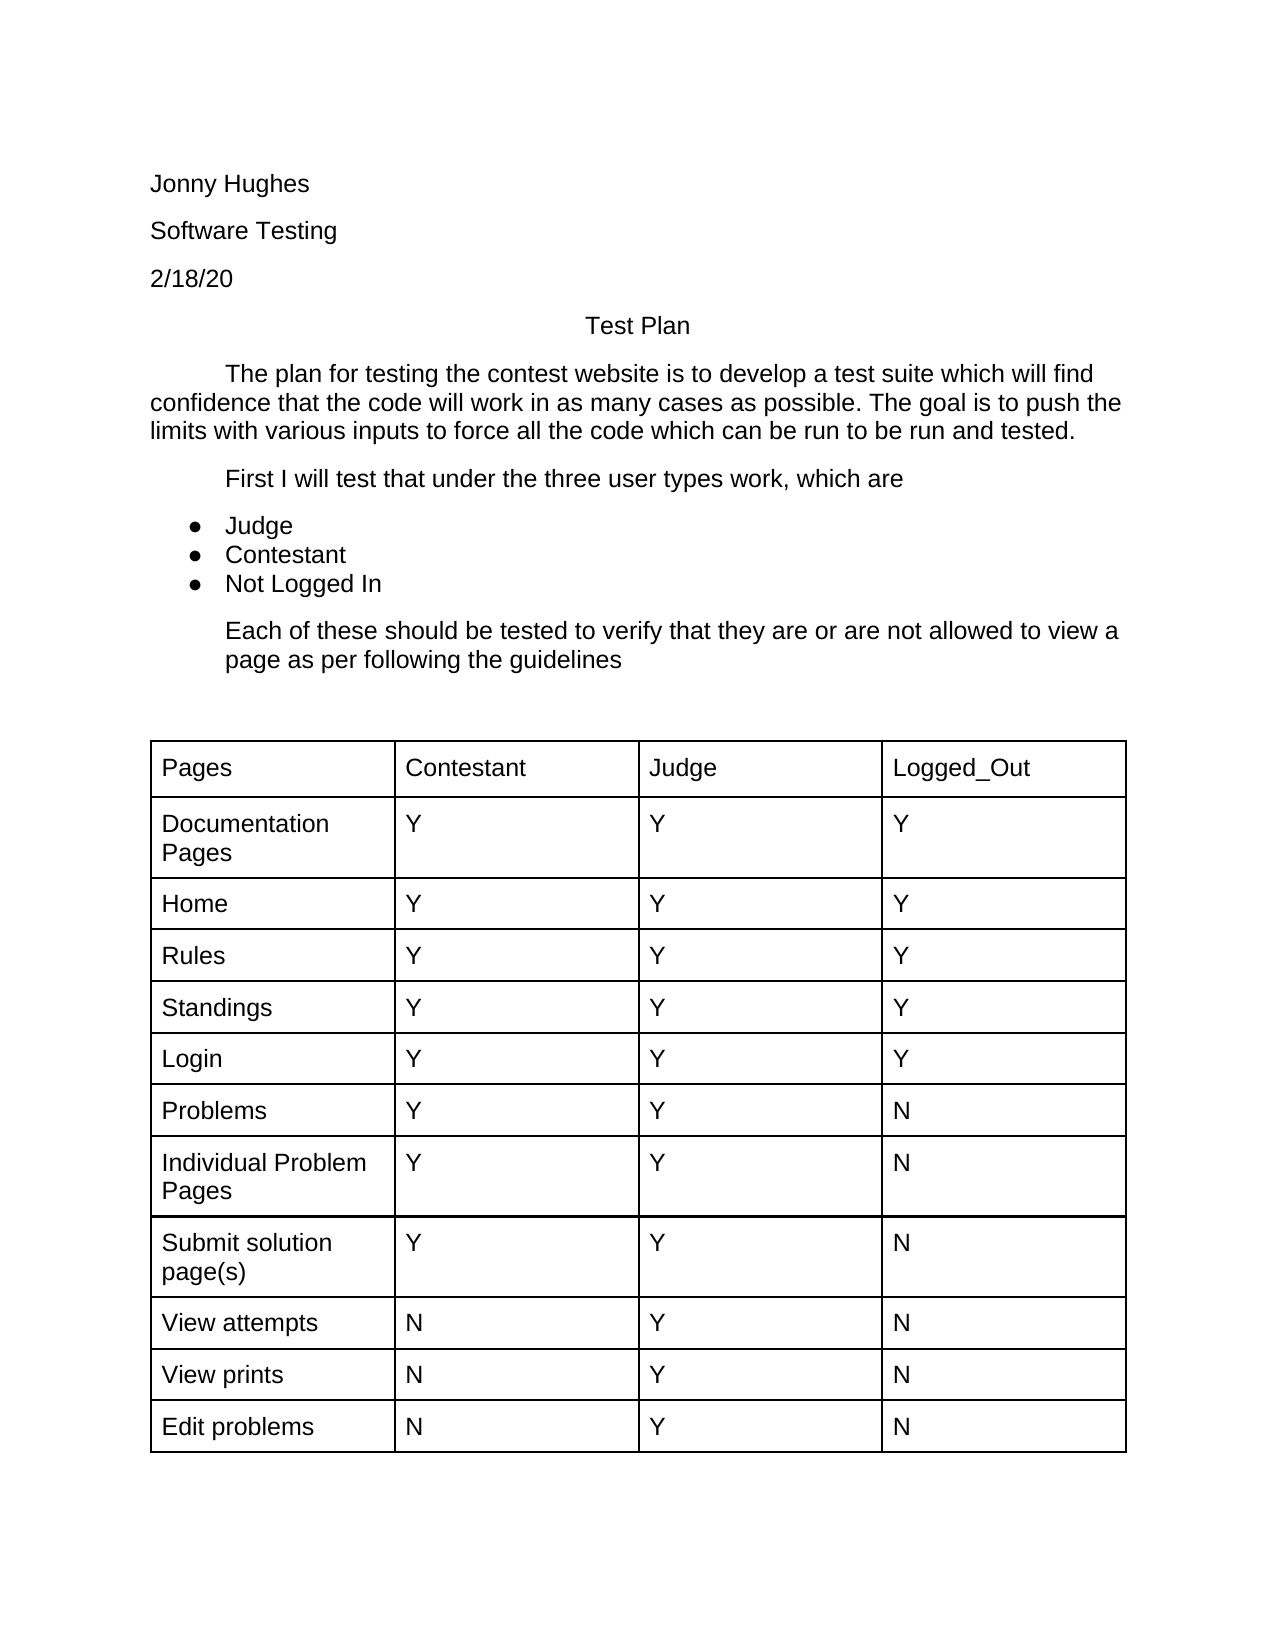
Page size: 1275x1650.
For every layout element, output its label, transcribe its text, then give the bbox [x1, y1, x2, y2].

table_cell Problems [152, 1085, 394, 1135]
table_cell N [883, 1085, 1125, 1135]
text Each of these should be tested to verify that they are or are not allowed to view a page as per following the guidelines [225, 616, 1125, 674]
table_cell Y [640, 930, 881, 980]
table_cell N [883, 1218, 1125, 1296]
table_cell Y [640, 798, 881, 877]
table_cell N [883, 1401, 1125, 1451]
table_cell Y [396, 879, 638, 928]
table_cell Y [396, 798, 638, 877]
table_cell Edit problems [152, 1401, 394, 1451]
list Contestant [187, 540, 1125, 569]
table_cell Submit solution page(s) [152, 1218, 394, 1296]
table_cell Y [396, 1137, 638, 1215]
table_cell Y [396, 1085, 638, 1135]
table_cell Y [883, 982, 1125, 1032]
table_header Logged_Out [883, 742, 1125, 796]
table_cell Y [640, 879, 881, 928]
table_cell Login [152, 1034, 394, 1083]
list Judge [187, 511, 1125, 540]
table_cell Documentation Pages [152, 798, 394, 877]
table_cell Y [883, 1034, 1125, 1083]
table_cell N [883, 1350, 1125, 1399]
table_cell N [396, 1350, 638, 1399]
table_cell Y [640, 982, 881, 1032]
table_cell View attempts [152, 1298, 394, 1347]
table_cell Y [883, 798, 1125, 877]
table_cell Home [152, 879, 394, 928]
table_cell Y [640, 1137, 881, 1215]
table_cell Standings [152, 982, 394, 1032]
table_cell Y [640, 1298, 881, 1347]
table_cell Y [640, 1401, 881, 1451]
text Test Plan [150, 311, 1125, 340]
table_cell Individual Problem Pages [152, 1137, 394, 1215]
list Not Logged In [187, 569, 1125, 597]
table_cell Y [640, 1034, 881, 1083]
table_cell N [883, 1137, 1125, 1215]
table_header Pages [152, 742, 394, 796]
text The plan for testing the contest website is to develop a test suite which will find confidence that the code will work in as many cases as possible. The goal is to push the limits with various inputs to force all the code which can be run to be run and tested. [150, 359, 1125, 445]
table_cell View prints [152, 1350, 394, 1399]
text First I will test that under the three user types work, which are [150, 464, 1125, 492]
text Jonny Hughes [150, 169, 1125, 197]
table_cell N [396, 1298, 638, 1347]
table_cell Y [396, 1034, 638, 1083]
table_cell Y [396, 1218, 638, 1296]
table_cell Rules [152, 930, 394, 980]
table_cell N [396, 1401, 638, 1451]
table_cell Y [640, 1218, 881, 1296]
table_cell N [883, 1298, 1125, 1347]
table_cell Y [640, 1350, 881, 1399]
table_header Judge [640, 742, 881, 796]
table_cell Y [883, 879, 1125, 928]
text 2/18/20 [150, 264, 1125, 292]
table_cell Y [396, 982, 638, 1032]
text Software Testing [150, 216, 1125, 245]
table_header Contestant [396, 742, 638, 796]
table_cell Y [640, 1085, 881, 1135]
table_cell Y [883, 930, 1125, 980]
table_cell Y [396, 930, 638, 980]
